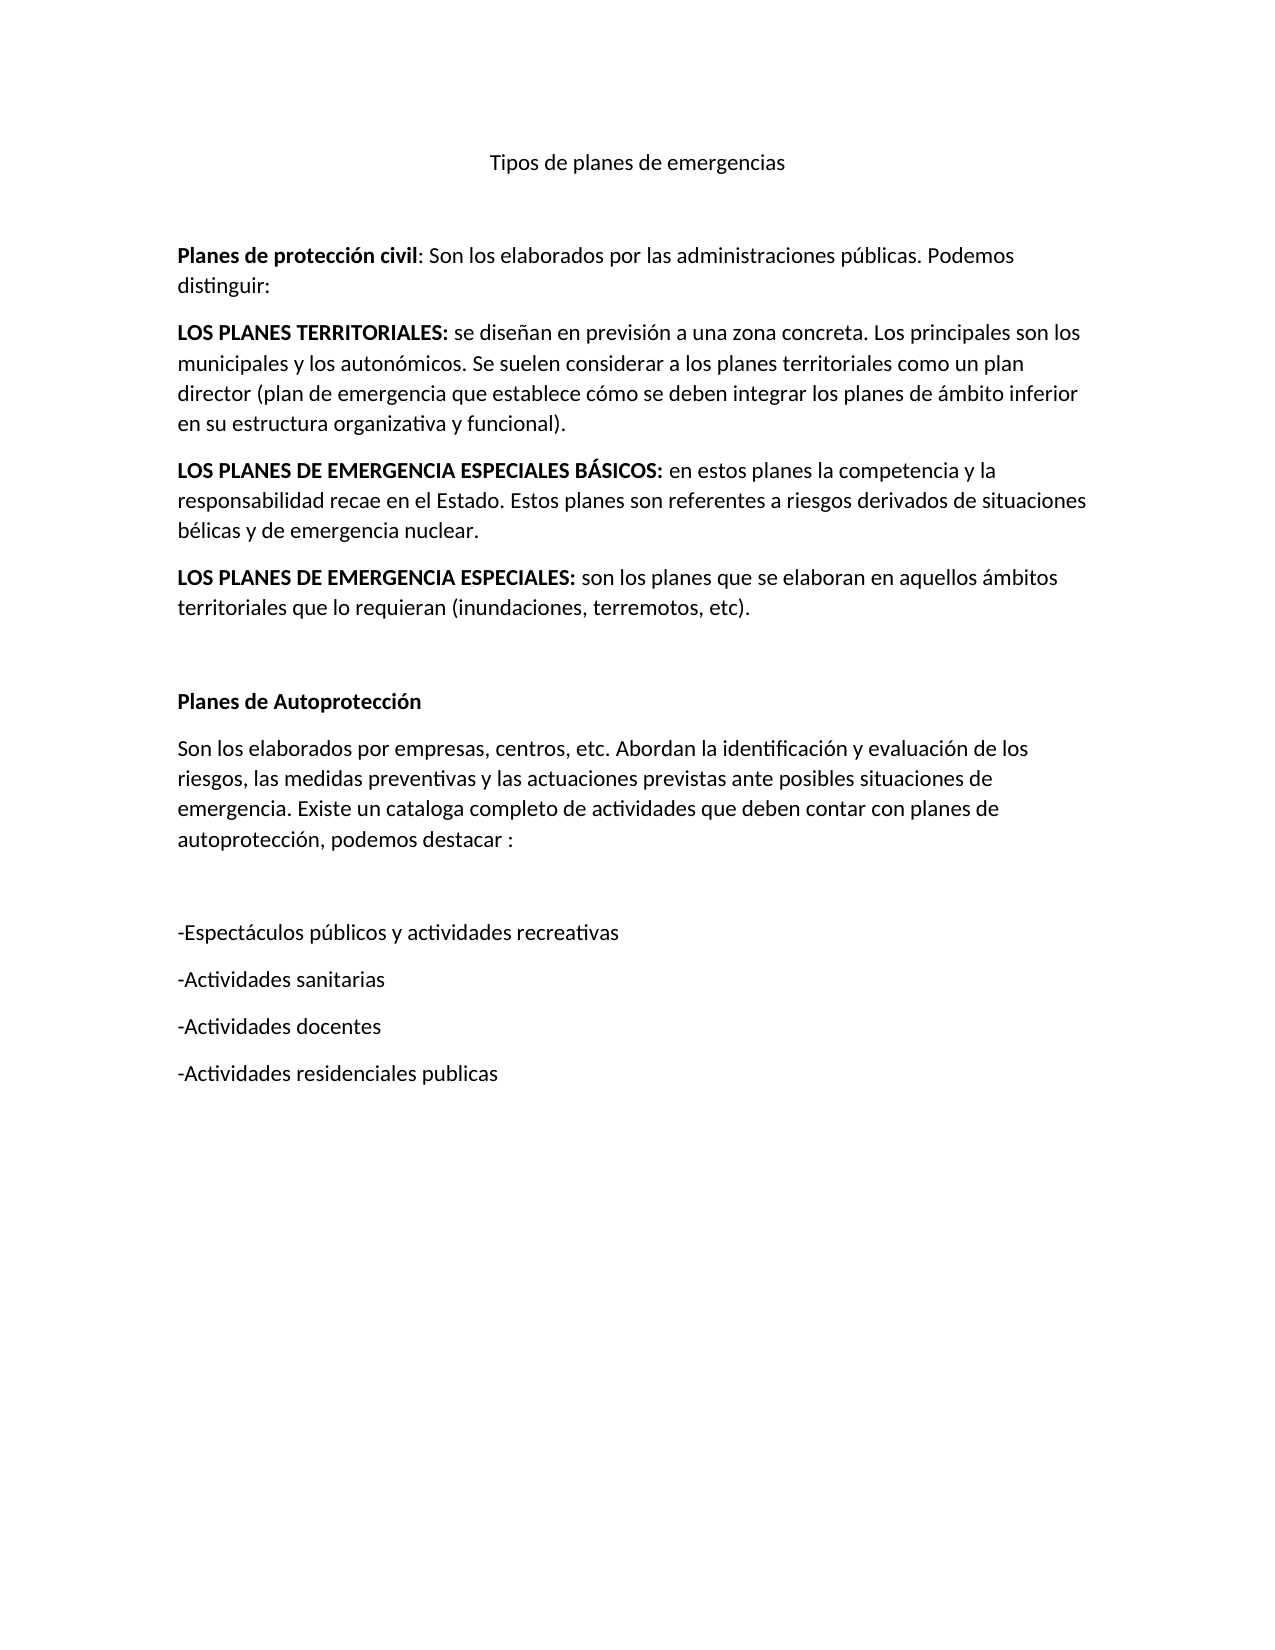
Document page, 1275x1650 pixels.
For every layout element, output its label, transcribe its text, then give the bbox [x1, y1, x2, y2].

text -Actividades sanitarias [177, 965, 1098, 993]
text Tipos de planes de emergencias [177, 148, 1098, 176]
text LOS PLANES DE EMERGENCIA ESPECIALES BÁSICOS: en estos planes la competencia y la responsabilidad recae en el Estado. Estos planes son referentes a riesgos derivados de situaciones bélicas y de emergencia nuclear. [177, 456, 1098, 544]
text Planes de protección civil: Son los elaborados por las administraciones públicas. Podemos distinguir: [177, 241, 1098, 299]
text LOS PLANES TERRITORIALES: se diseñan en previsión a una zona concreta. Los principales son los municipales y los autonómicos. Se suelen considerar a los planes territoriales como un plan director (plan de emergencia que establece cómo se deben integrar los planes de ámbito inferior en su estructura organizativa y funcional). [177, 318, 1098, 437]
text -Actividades residenciales publicas [177, 1059, 1098, 1087]
text LOS PLANES DE EMERGENCIA ESPECIALES: son los planes que se elaboran en aquellos ámbitos territoriales que lo requieran (inundaciones, terremotos, etc). [177, 563, 1098, 621]
text -Actividades docentes [177, 1012, 1098, 1040]
text Son los elaborados por empresas, centros, etc. Abordan la identificación y evaluación de los riesgos, las medidas preventivas y las actuaciones previstas ante posibles situaciones de emergencia. Existe un cataloga completo de actividades que deben contar con planes de autoprotección, podemos destacar : [177, 734, 1098, 853]
text -Espectáculos públicos y actividades recreativas [177, 918, 1098, 946]
text Planes de Autoprotección [177, 687, 1098, 715]
